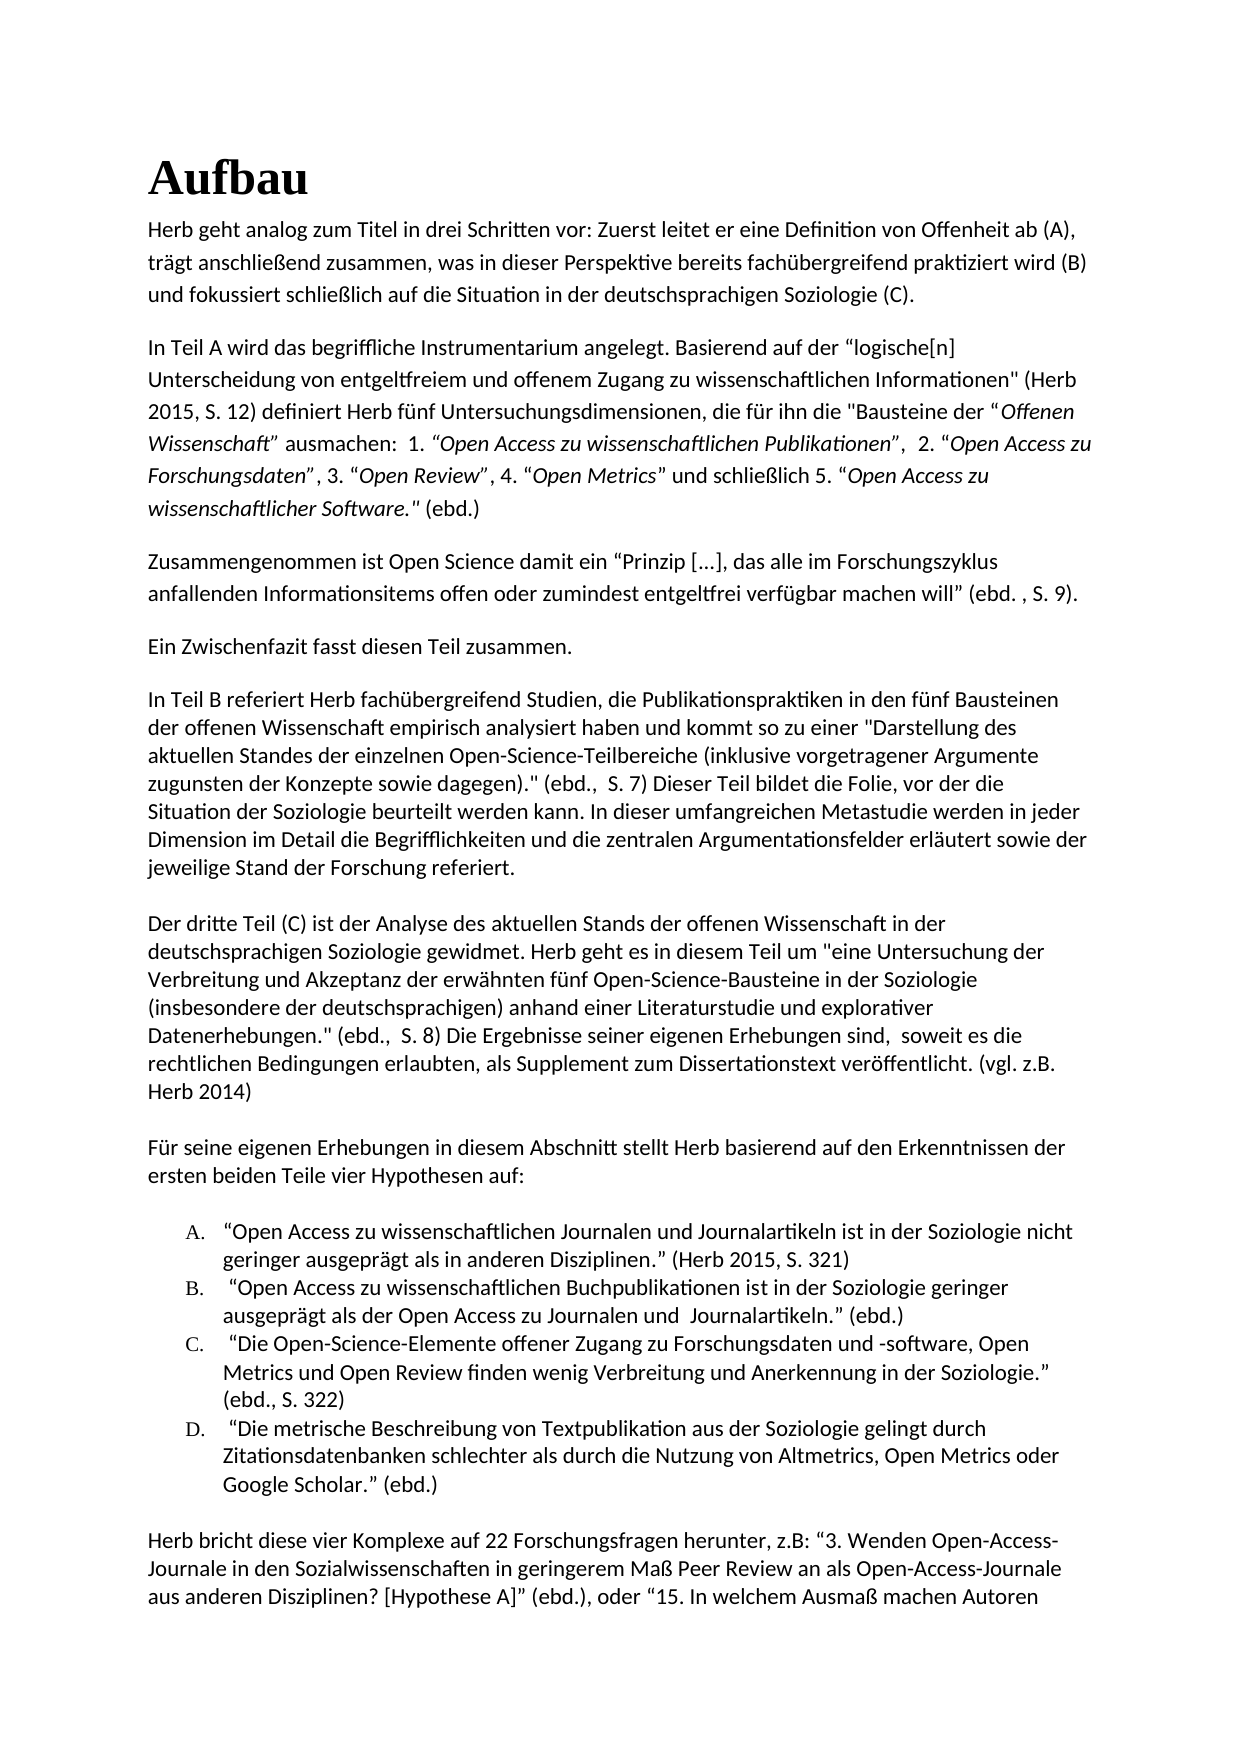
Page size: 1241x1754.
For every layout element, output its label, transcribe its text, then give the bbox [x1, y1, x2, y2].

text Ein Zwischenfazit fasst diesen Teil zusammen. [148, 632, 1093, 660]
list “Open Access zu wissenschaftlichen Buchpublikationen ist in der Soziologie geringer ausgeprägt als der Open Access zu Journalen und Journalartikeln.” (ebd.) [185, 1273, 1093, 1329]
text Der dritte Teil (C) ist der Analyse des aktuellen Stands der offenen Wissenschaft in der deutschsprachigen Soziologie gewidmet. Herb geht es in diesem Teil um "eine Untersuchung der Verbreitung und Akzeptanz der erwähnten fünf Open-Science-Bausteine in der Soziologie (insbesondere der deutschsprachigen) anhand einer Literaturstudie und explorativer Datenerhebungen." (ebd., S. 8) Die Ergebnisse seiner eigenen Erhebungen sind, soweit es die rechtlichen Bedingungen erlaubten, als Supplement zum Dissertationstext veröffentlicht. (vgl. z.B. Herb 2014) [148, 909, 1093, 1105]
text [148, 1526, 1093, 1610]
list “Die metrische Beschreibung von Textpublikation aus der Soziologie gelingt durch Zitationsdatenbanken schlechter als durch die Nutzung von Altmetrics, Open Metrics oder Google Scholar.” (ebd.) [185, 1414, 1093, 1498]
text In Teil A wird das begriffliche Instrumentarium angelegt. Basierend auf der “logische[n] Unterscheidung von entgeltfreiem und offenem Zugang zu wissenschaftlichen Informationen" (Herb 2015, S. 12) definiert Herb fünf Untersuchungsdimensionen, die für ihn die "Bausteine der “Offenen Wissenschaft” ausmachen: 1. “Open Access zu wissenschaftlichen Publikationen”, 2. “Open Access zu Forschungsdaten”, 3. “Open Review”, 4. “Open Metrics” und schließlich 5. “Open Access zu wissenschaftlicher Software." (ebd.) [148, 333, 1093, 522]
subtitle Aufbau [148, 148, 1093, 205]
text Herb geht analog zum Titel in drei Schritten vor: Zuerst leitet er eine Definition von Offenheit ab (A), trägt anschließend zusammen, was in dieser Perspektive bereits fachübergreifend praktiziert wird (B) und fokussiert schließlich auf die Situation in der deutschsprachigen Soziologie (C). [148, 216, 1093, 308]
text Für seine eigenen Erhebungen in diesem Abschnitt stellt Herb basierend auf den Erkenntnissen der ersten beiden Teile vier Hypothesen auf: [148, 1133, 1093, 1189]
text In Teil B referiert Herb fachübergreifend Studien, die Publikationspraktiken in den fünf Bausteinen der offenen Wissenschaft empirisch analysiert haben und kommt so zu einer "Darstellung des aktuellen Standes der einzelnen Open-Science-Teilbereiche (inklusive vorgetragener Argumente zugunsten der Konzepte sowie dagegen)." (ebd., S. 7) Dieser Teil bildet die Folie, vor der die Situation der Soziologie beurteilt werden kann. In dieser umfangreichen Metastudie werden in jeder Dimension im Detail die Begrifflichkeiten und die zentralen Argumentationsfelder erläutert sowie der jeweilige Stand der Forschung referiert. [148, 685, 1093, 881]
text Zusammengenommen ist Open Science damit ein “Prinzip [...], das alle im Forschungszyklus anfallenden Informationsitems offen oder zumindest entgeltfrei verfügbar machen will” (ebd. , S. 9). [148, 547, 1093, 607]
list “Open Access zu wissenschaftlichen Journalen und Journalartikeln ist in der Soziologie nicht geringer ausgeprägt als in anderen Disziplinen.” (Herb 2015, S. 321) [185, 1217, 1093, 1273]
list “Die Open-Science-Elemente offener Zugang zu Forschungsdaten und -software, Open Metrics und Open Review finden wenig Verbreitung und Anerkennung in der Soziologie.” (ebd., S. 322) [185, 1329, 1093, 1414]
